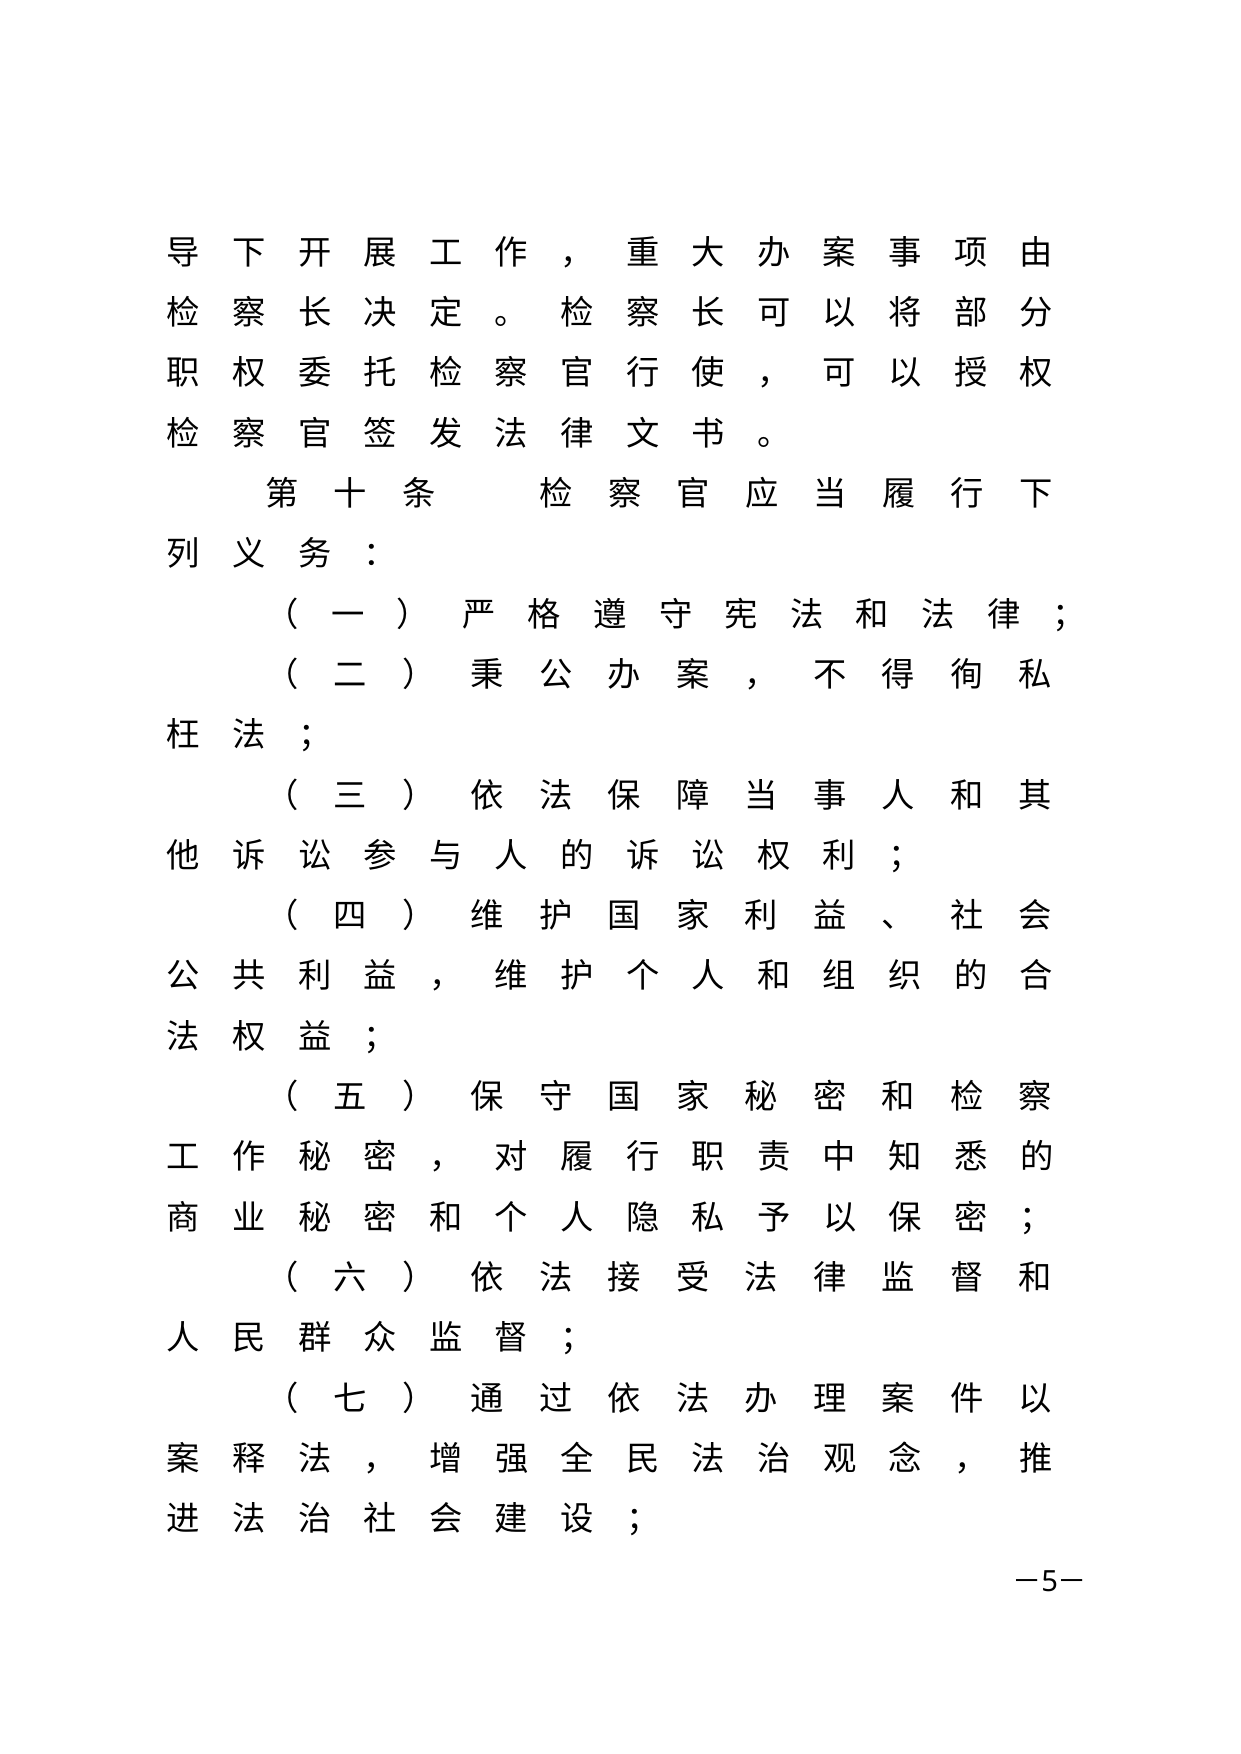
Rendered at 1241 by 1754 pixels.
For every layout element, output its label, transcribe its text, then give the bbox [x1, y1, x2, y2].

text （一）严格遵守宪法和法律； [167, 581, 1085, 642]
text （六）依法接受法律监督和人民群众监督； [167, 1245, 1085, 1365]
text 第九条 检察官在检察长领导下开展工作，重大办案事项由检察长决定。检察长可以将部分职权委托检察官行使，可以授权检察官签发法律文书。 [167, 219, 1085, 461]
text （四）维护国家利益、社会公共利益，维护个人和组织的合法权益； [167, 883, 1085, 1064]
text （七）通过依法办理案件以案释法，增强全民法治观念，推进法治社会建设； [167, 1365, 1085, 1546]
text （三）依法保障当事人和其他诉讼参与人的诉讼权利； [167, 762, 1085, 883]
text 第十条 检察官应当履行下列义务： [167, 461, 1085, 581]
text （二）秉公办案，不得徇私枉法； [167, 642, 1085, 762]
text （五）保守国家秘密和检察工作秘密，对履行职责中知悉的商业秘密和个人隐私予以保密； [167, 1064, 1085, 1245]
